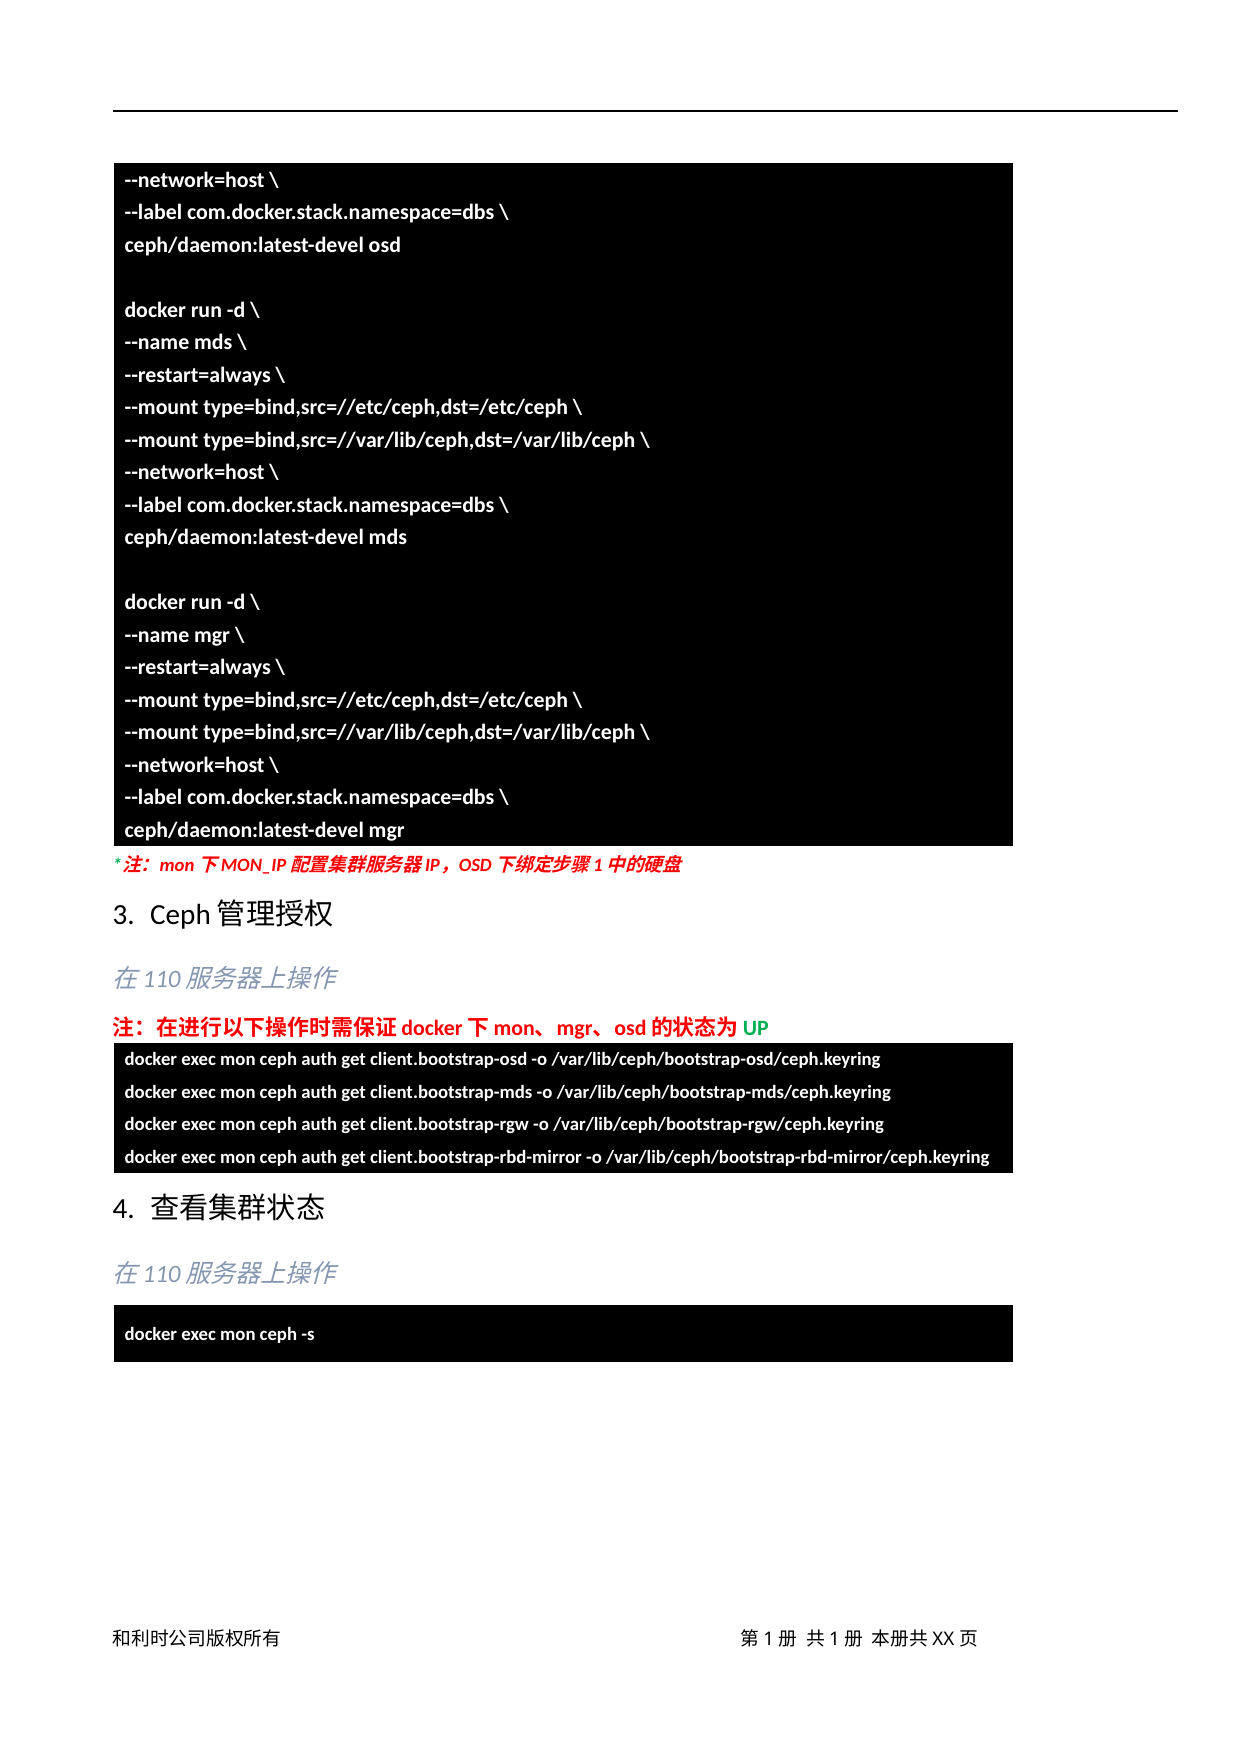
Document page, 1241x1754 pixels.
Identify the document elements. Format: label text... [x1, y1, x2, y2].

list 查看集群状态 [112, 1174, 1128, 1239]
text 注：在进行以下操作时需保证docker下mon、mgr、osd的状态为UP [112, 1009, 1128, 1042]
text 在110服务器上操作 [112, 944, 1128, 1009]
table_header docker exec mon ceph -s [114, 1305, 1013, 1362]
text 在110服务器上操作 [112, 1239, 1128, 1304]
text *注：mon下MON_IP配置集群服务器IP，OSD下绑定步骤1中的硬盘 [112, 847, 1128, 879]
table_header docker exec mon ceph auth get client.bootstrap-osd -o /var/lib/ceph/bootstrap-osd/ceph.keyring docker exec mon ceph auth get client.bootstrap-mds -o /var/lib/ceph/bootstrap-mds/ceph.keyring docker exec mon ceph auth get client.bootstrap-rgw -o /var/lib/ceph/bootstrap-rgw/ceph.keyring docker exec mon ceph auth get client.bootstrap-rbd-mirror -o /var/lib/ceph/bootstrap-rbd-mirror/ceph.keyring [114, 1043, 1013, 1173]
list Ceph管理授权 [112, 879, 1128, 944]
